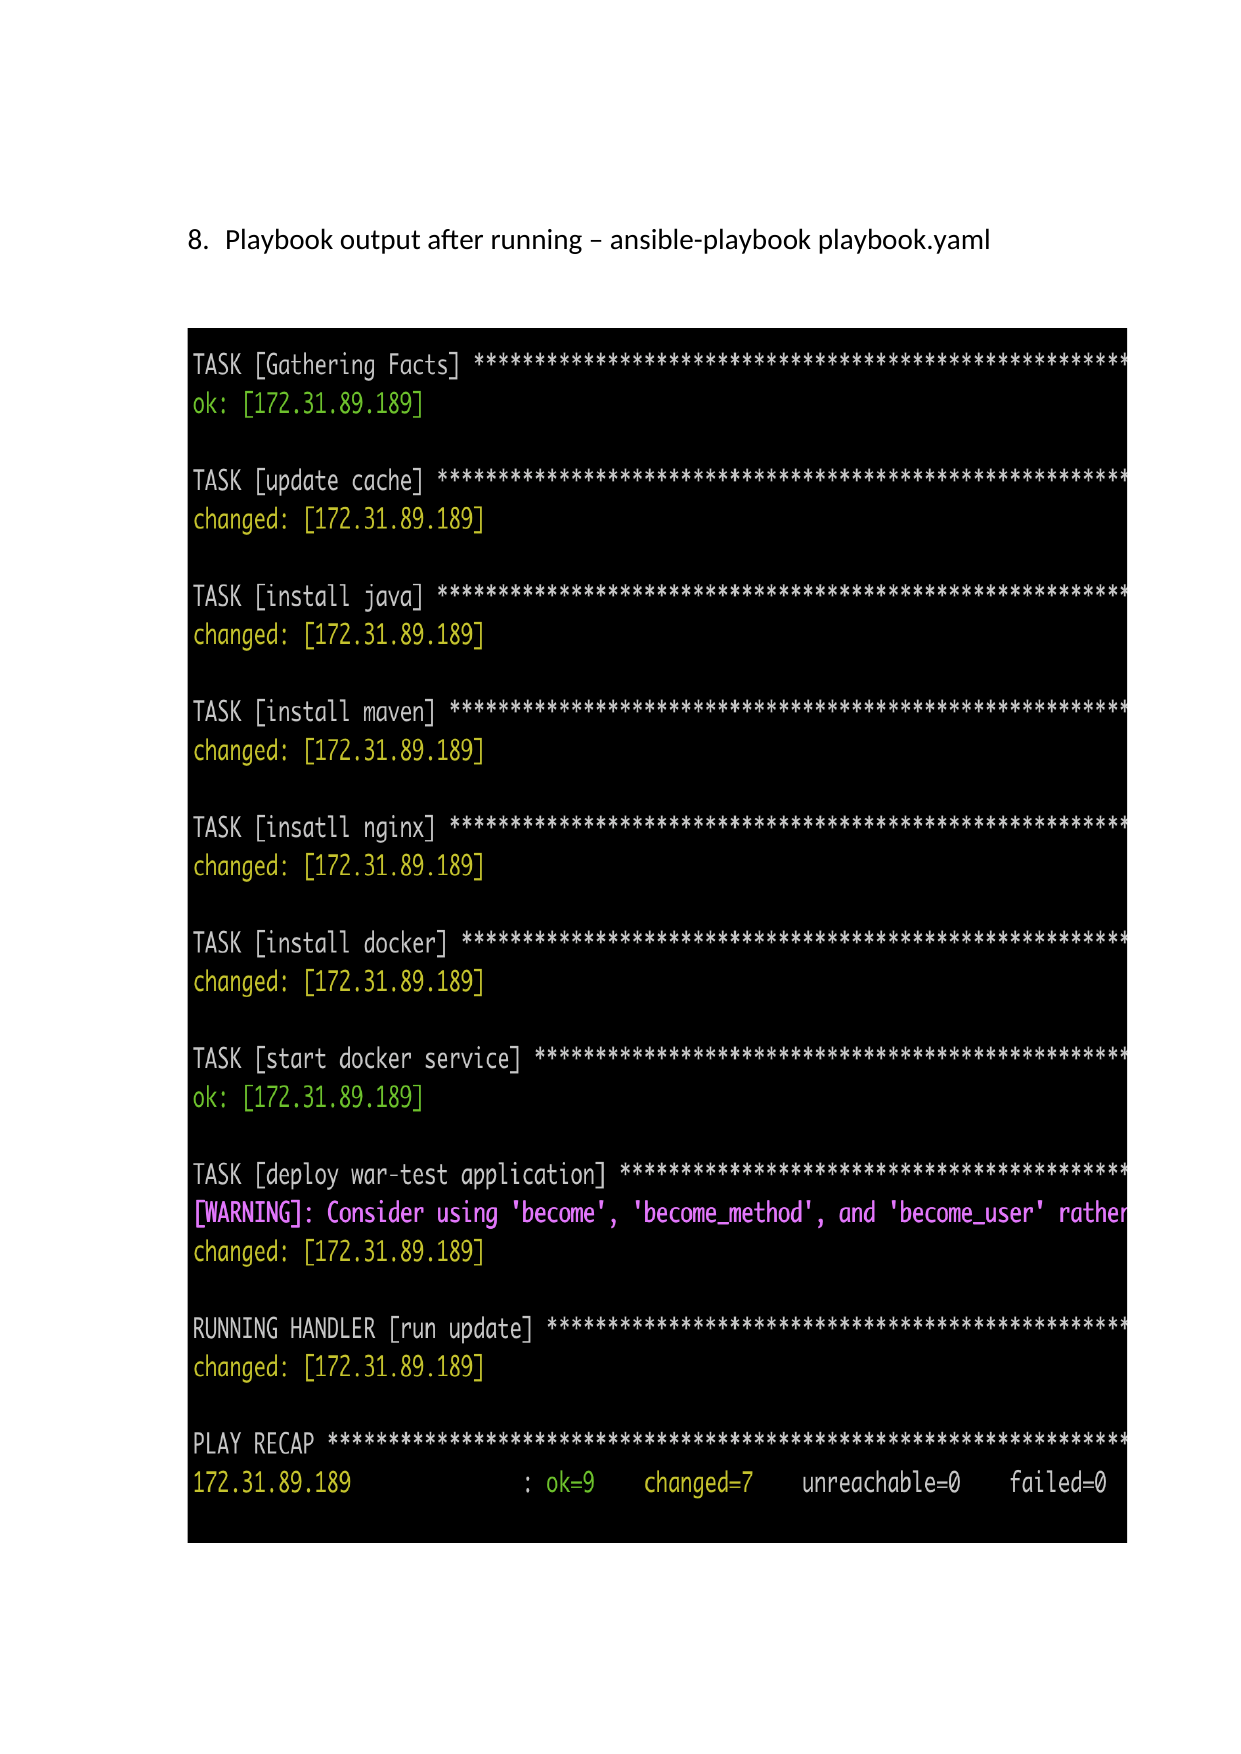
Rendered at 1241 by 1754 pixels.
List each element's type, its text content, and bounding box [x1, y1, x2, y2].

list Playbook output after running – ansible-playbook playbook.yaml [187, 221, 1090, 257]
picture [187, 328, 1128, 1543]
